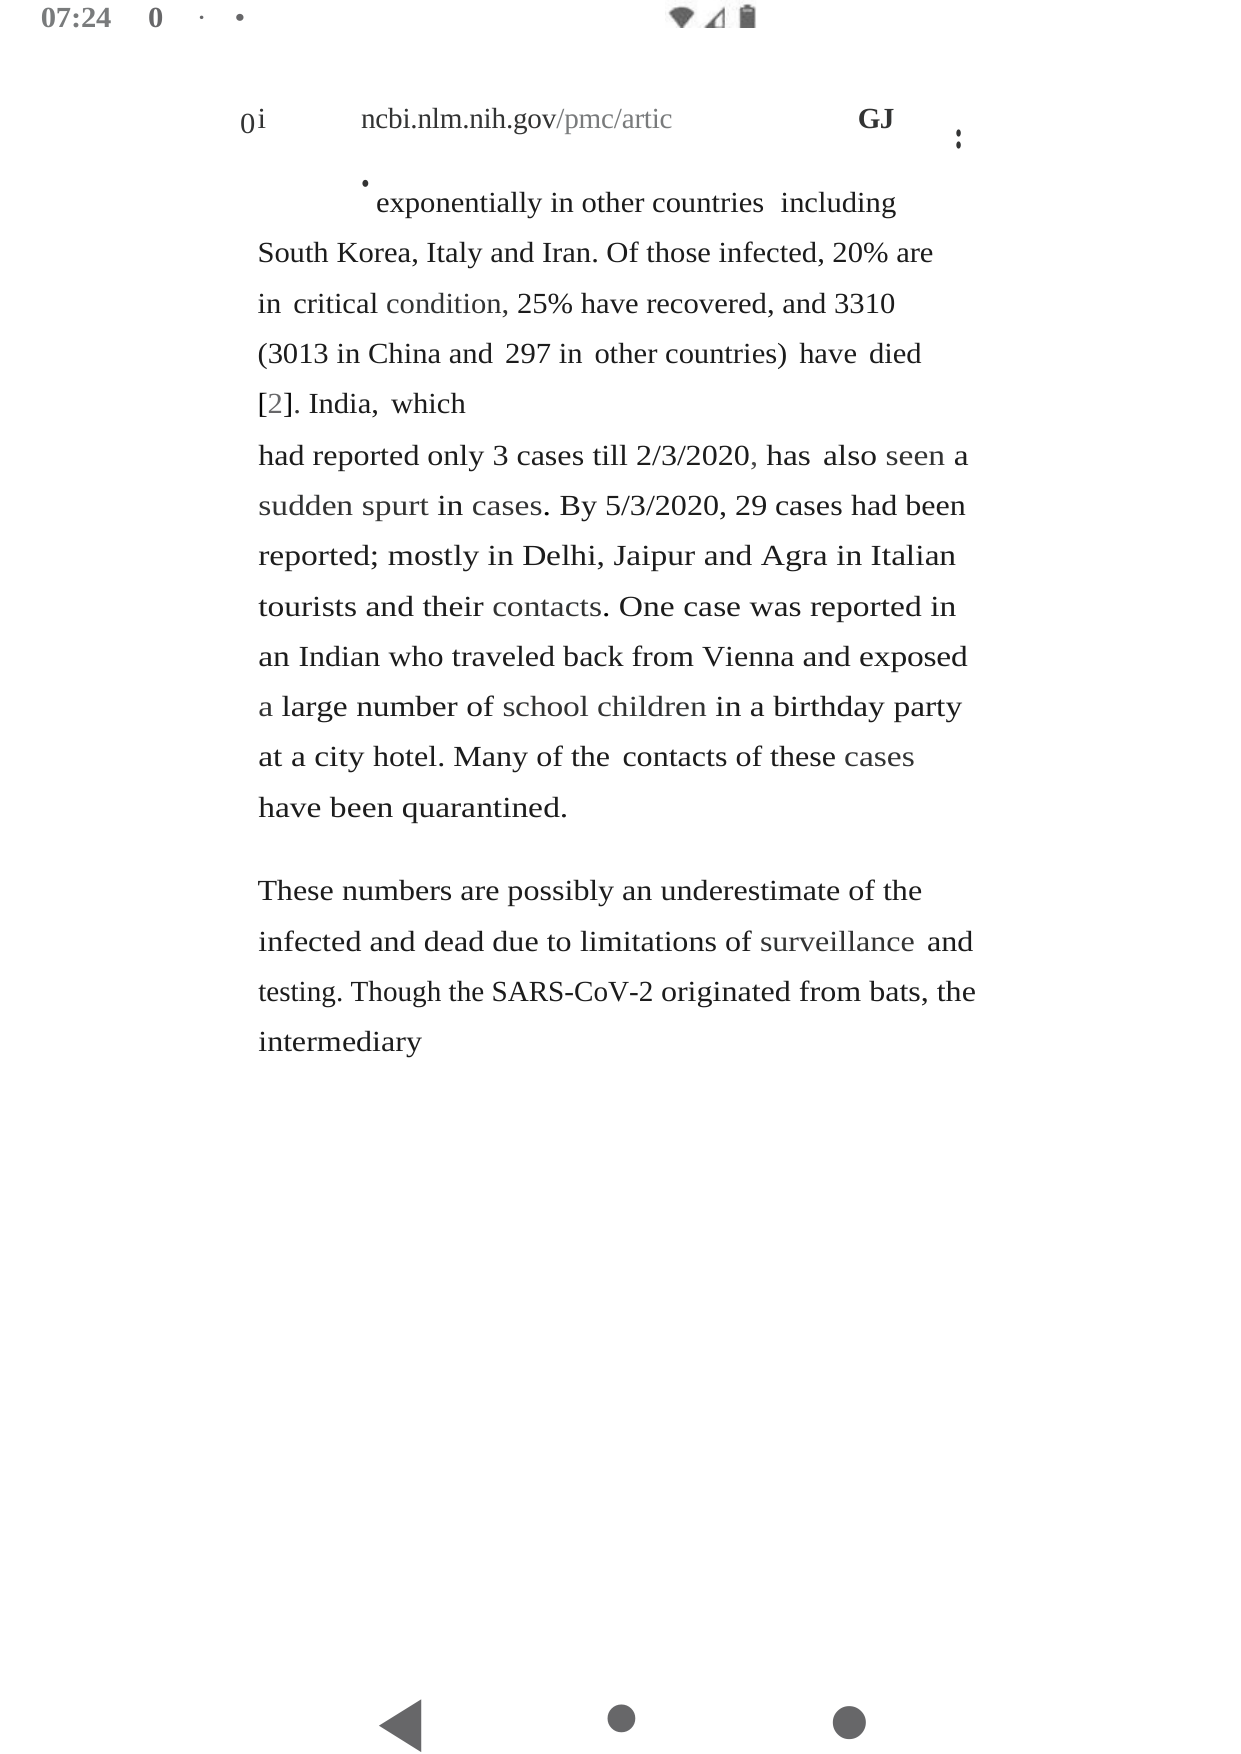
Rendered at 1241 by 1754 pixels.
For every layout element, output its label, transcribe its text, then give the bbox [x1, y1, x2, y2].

text had reported only 3 cases till 2/3/2020, has also seen a sudden spurt in cases. By 5/3/2020, 29 cases had been reported; mostly in Delhi, Jaipur and Agra in Italian tourists and their contacts. One case was reported in an Indian who traveled back from Vienna and exposed a large number of school children in a birthday party at a city hotel. Many of the contacts of these cases have been quarantined. [258, 438, 980, 823]
text 0 i ncbi.nlm.nih.gov/pmc/artic GJ • exponentially in other countries including South Korea, Italy and Iran. Of those infected, 20% are in critical condition, 25% have recovered, and 3310 (3013 in China and 297 in other countries) have died [2]. India, which [240, 102, 963, 420]
text These numbers are possibly an underestimate of the infected and dead due to limitations of surveillance and testing. Though the SARS-CoV-2 originated from bats, the intermediary [257, 873, 980, 1058]
picture [665, 0, 757, 28]
text 07:24 0 · • [41, 0, 1207, 34]
